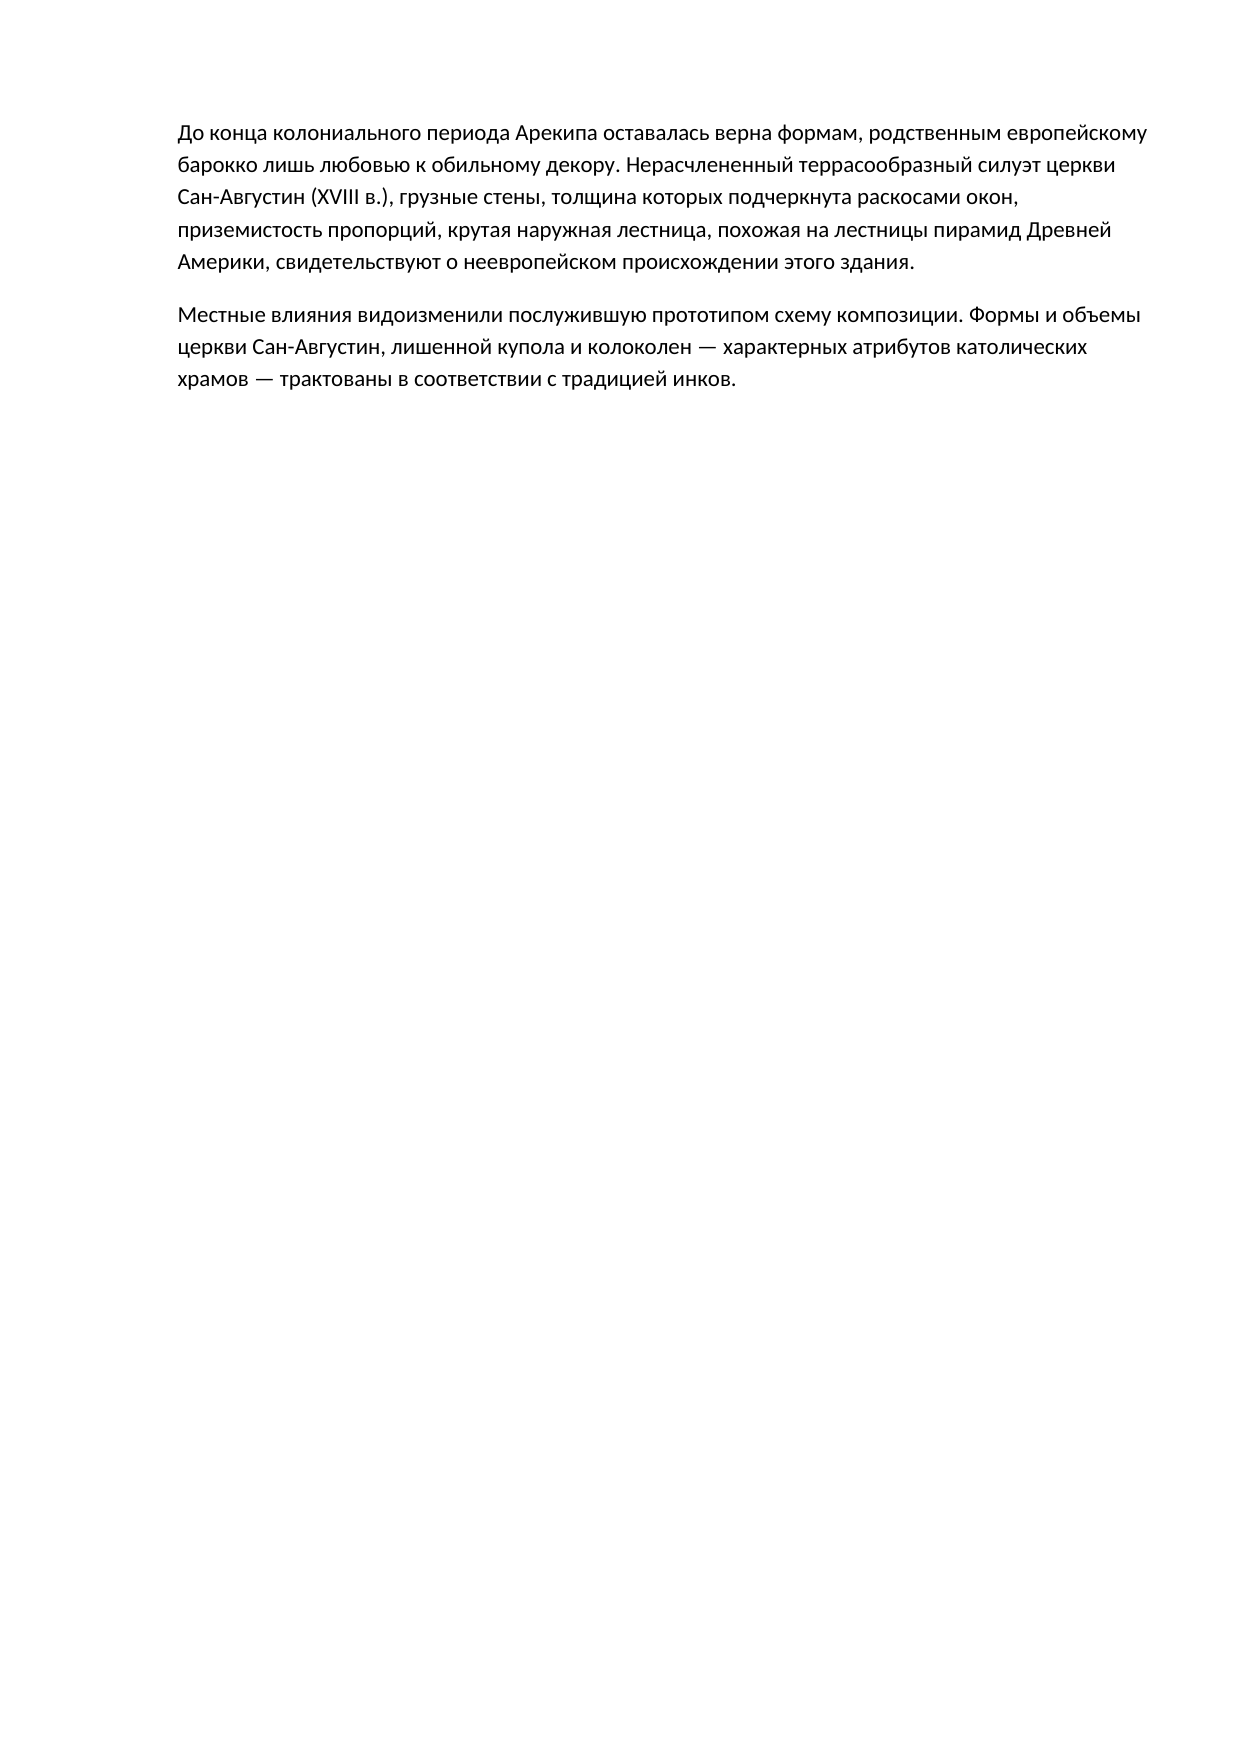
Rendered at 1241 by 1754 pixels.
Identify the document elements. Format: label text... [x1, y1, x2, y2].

text До конца колониального периода Арекипа оставалась верна формам, родственным европейскому барокко лишь любовью к обильному декору. Нерасчлененный террасообразный силуэт церкви Сан-Августин (XVIII в.), грузные стены, толщина которых подчеркнута раскосами окон, приземистость пропорций, крутая наружная лестница, похожая на лестницы пирамид Древней Америки, свидетельствуют о неевропейском происхождении этого здания. [177, 118, 1152, 275]
text Местные влияния видоизменили послужившую прототипом схему композиции. Формы и объемы церкви Сан-Августин, лишенной купола и колоколен — характерных атрибутов католических храмов — трактованы в соответствии с традицией инков. [177, 300, 1152, 392]
